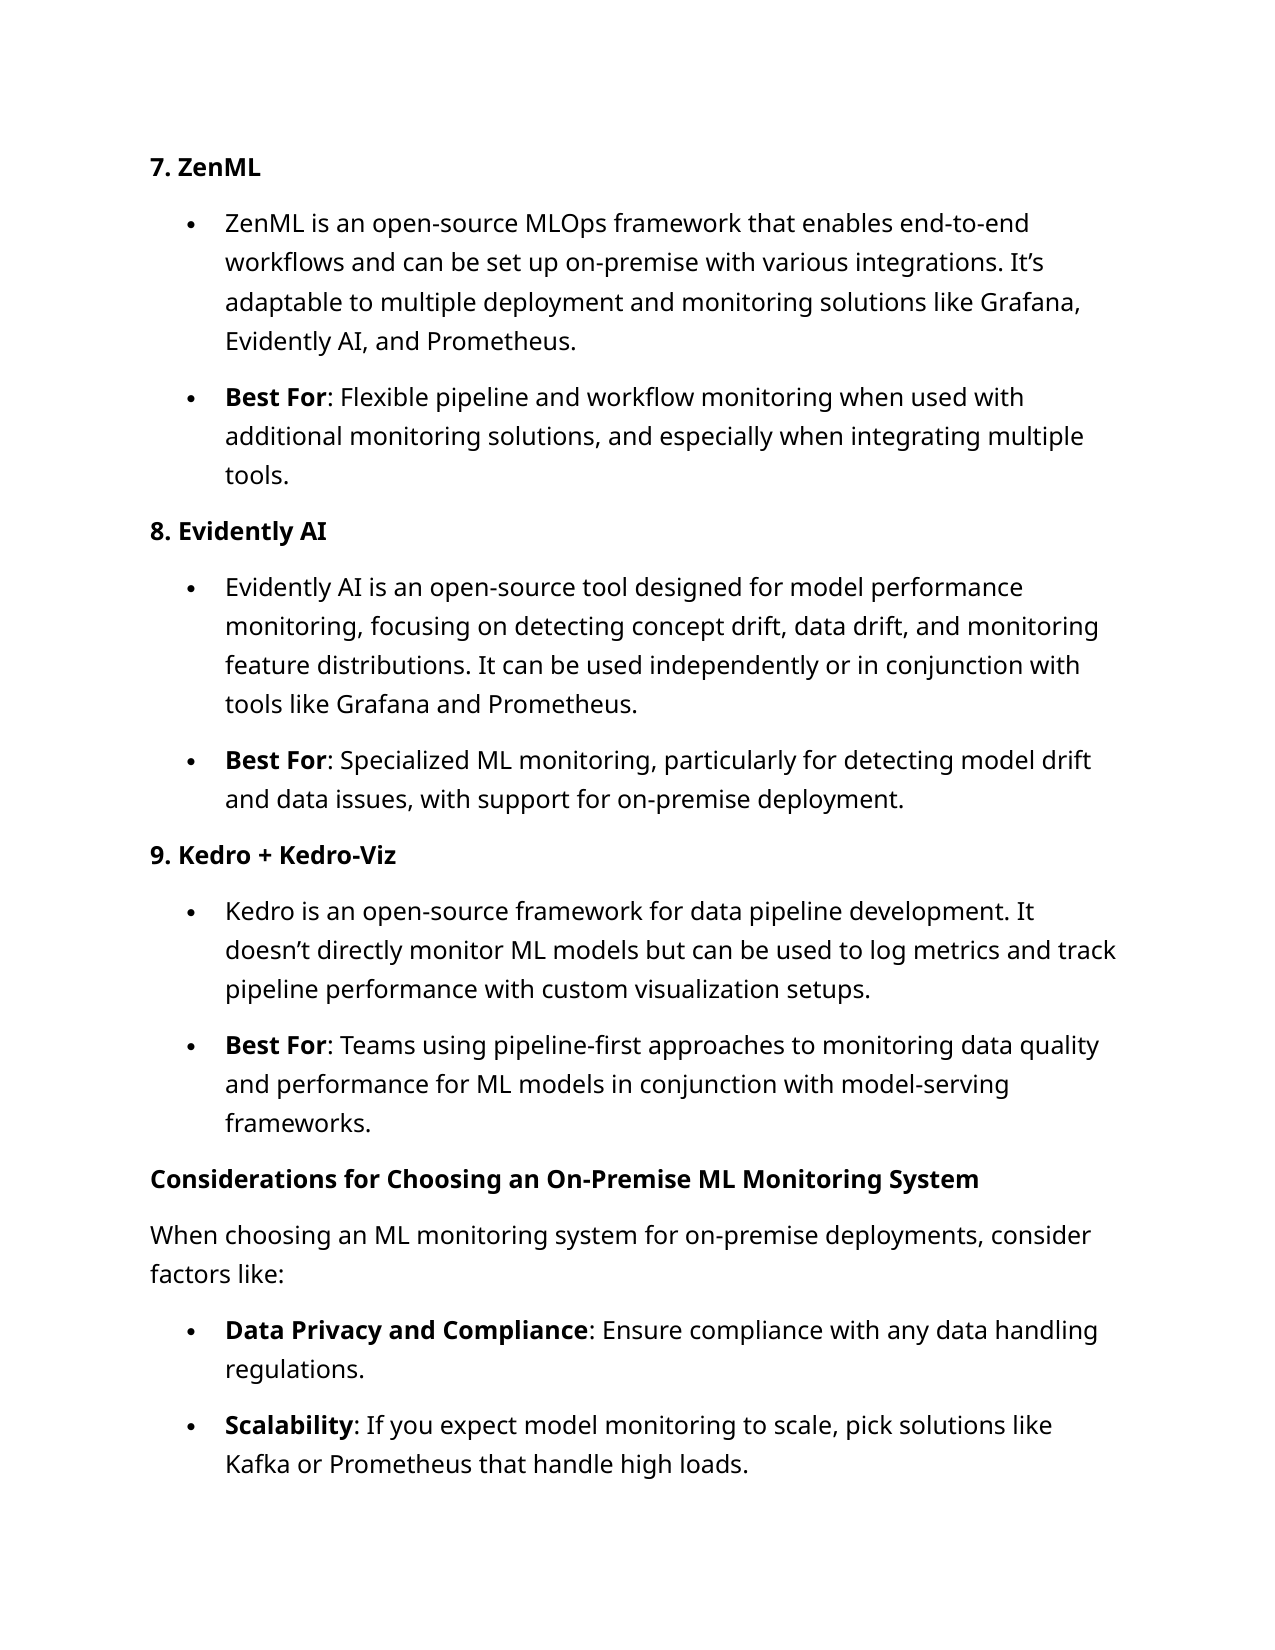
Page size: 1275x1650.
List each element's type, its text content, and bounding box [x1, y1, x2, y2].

text 9. Kedro + Kedro-Viz [150, 837, 1125, 872]
list Scalability: If you expect model monitoring to scale, pick solutions like Kafka or Prometheus that handle high loads. [187, 1407, 1125, 1481]
text 8. Evidently AI [150, 513, 1125, 547]
text 7. ZenML [150, 150, 1125, 184]
list Data Privacy and Compliance: Ensure compliance with any data handling regulations. [187, 1312, 1125, 1386]
list Evidently AI is an open-source tool designed for model performance monitoring, focusing on detecting concept drift, data drift, and monitoring feature distributions. It can be used independently or in conjunction with tools like Grafana and Prometheus. [187, 569, 1125, 721]
list Best For: Specialized ML monitoring, particularly for detecting model drift and data issues, with support for on-premise deployment. [187, 742, 1125, 816]
list Kedro is an open-source framework for data pipeline development. It doesn’t directly monitor ML models but can be used to log metrics and track pipeline performance with custom visualization setups. [187, 893, 1125, 1006]
text Considerations for Choosing an On-Premise ML Monitoring System [150, 1162, 1125, 1196]
text When choosing an ML monitoring system for on-premise deployments, consider factors like: [150, 1217, 1125, 1291]
list Best For: Flexible pipeline and workflow monitoring when used with additional monitoring solutions, and especially when integrating multiple tools. [187, 379, 1125, 492]
list Best For: Teams using pipeline-first approaches to monitoring data quality and performance for ML models in conjunction with model-serving frameworks. [187, 1027, 1125, 1140]
list ZenML is an open-source MLOps framework that enables end-to-end workflows and can be set up on-premise with various integrations. It’s adaptable to multiple deployment and monitoring solutions like Grafana, Evidently AI, and Prometheus. [187, 206, 1125, 357]
